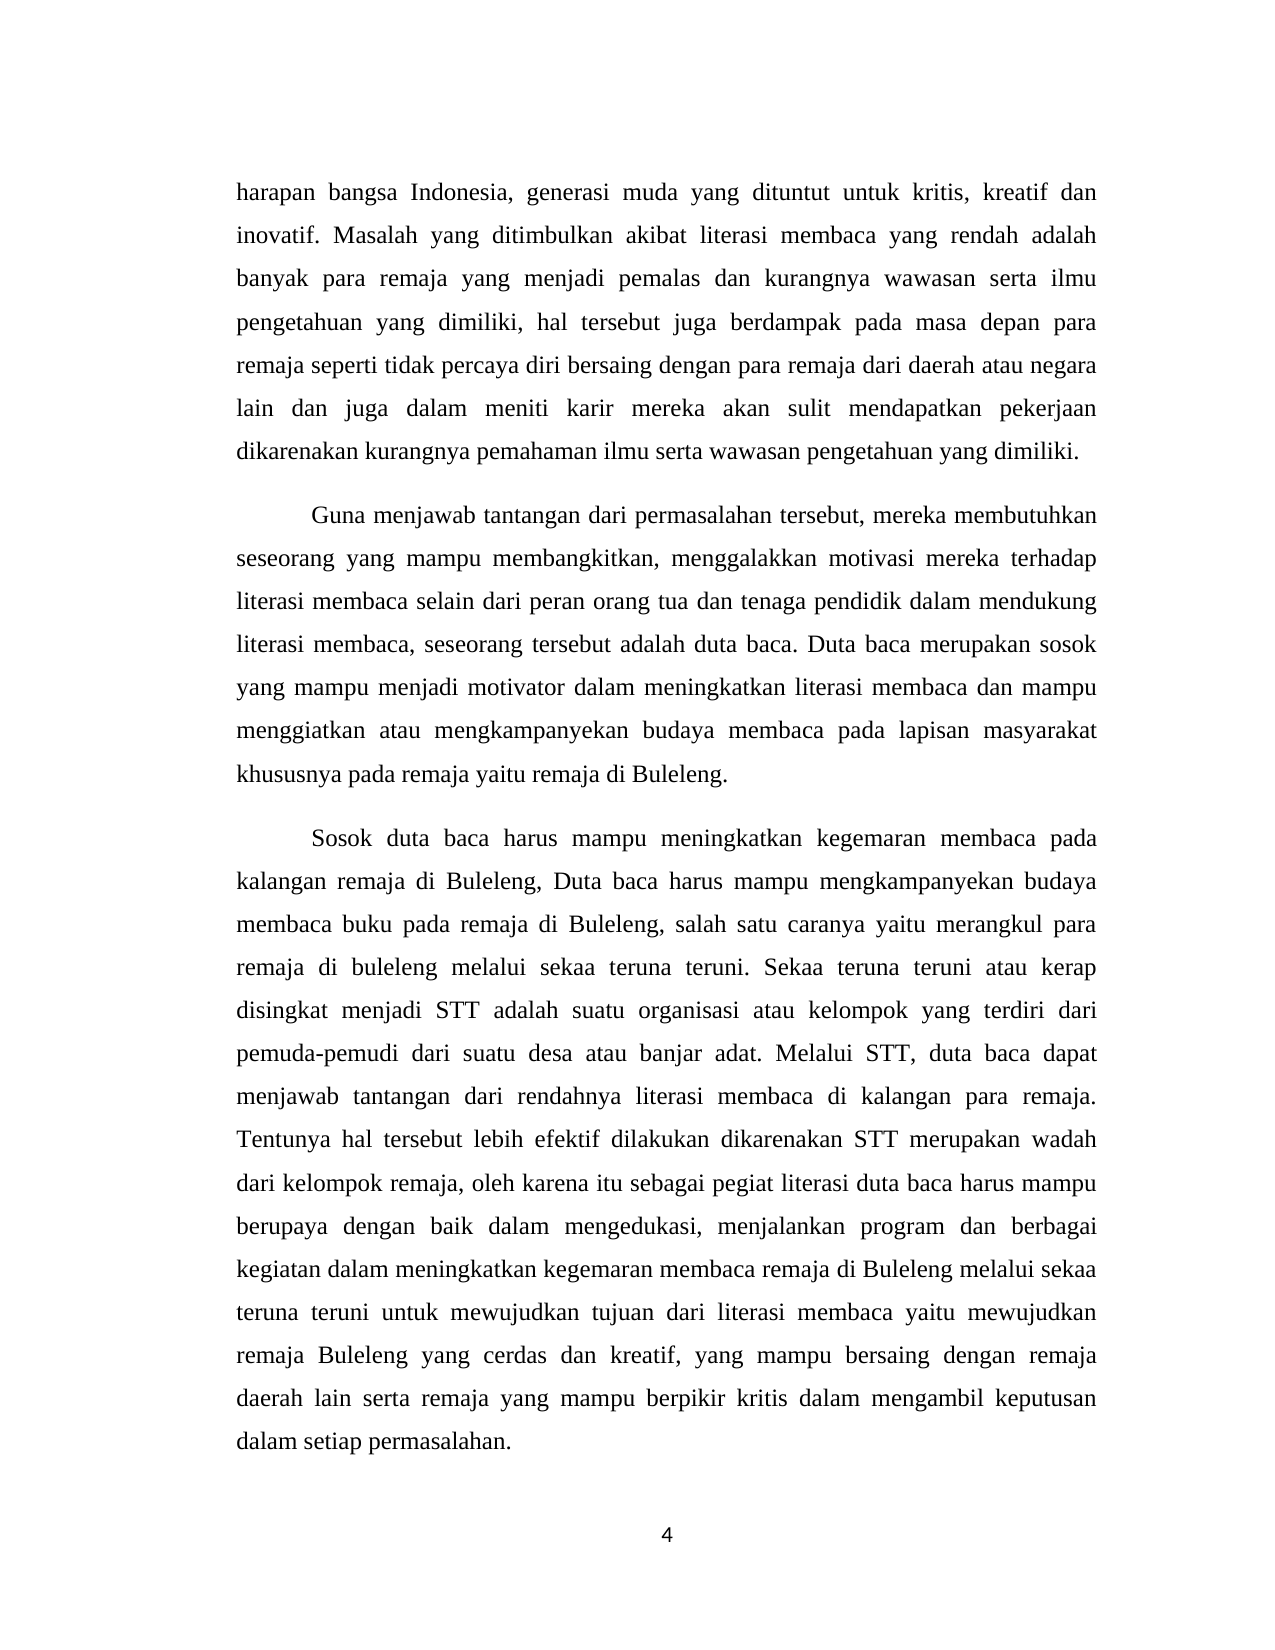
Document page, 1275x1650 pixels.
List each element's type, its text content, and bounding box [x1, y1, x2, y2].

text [236, 177, 1098, 465]
text Sosok duta baca harus mampu meningkatkan kegemaran membaca pada kalangan remaja di Buleleng, Duta baca harus mampu mengkampanyekan budaya membaca buku pada remaja di Buleleng, salah satu caranya yaitu merangkul para remaja di buleleng melalui sekaa teruna teruni. Sekaa teruna teruni atau kerap disingkat menjadi STT adalah suatu organisasi atau kelompok yang terdiri dari pemuda-pemudi dari suatu desa atau banjar adat. Melalui STT, duta baca dapat menjawab tantangan dari rendahnya literasi membaca di kalangan para remaja. Tentunya hal tersebut lebih efektif dilakukan dikarenakan STT merupakan wadah dari kelompok remaja, oleh karena itu sebagai pegiat literasi duta baca harus mampu berupaya dengan baik dalam mengedukasi, menjalankan program dan berbagai kegiatan dalam meningkatkan kegemaran membaca remaja di Buleleng melalui sekaa teruna teruni untuk mewujudkan tujuan dari literasi membaca yaitu mewujudkan remaja Buleleng yang cerdas dan kreatif, yang mampu bersaing dengan remaja daerah lain serta remaja yang mampu berpikir kritis dalam mengambil keputusan dalam setiap permasalahan. [236, 823, 1098, 1455]
text Guna menjawab tantangan dari permasalahan tersebut, mereka membutuhkan seseorang yang mampu membangkitkan, menggalakkan motivasi mereka terhadap literasi membaca selain dari peran orang tua dan tenaga pendidik dalam mendukung literasi membaca, seseorang tersebut adalah duta baca. Duta baca merupakan sosok yang mampu menjadi motivator dalam meningkatkan literasi membaca dan mampu menggiatkan atau mengkampanyekan budaya membaca pada lapisan masyarakat khususnya pada remaja yaitu remaja di Buleleng. [236, 500, 1098, 787]
